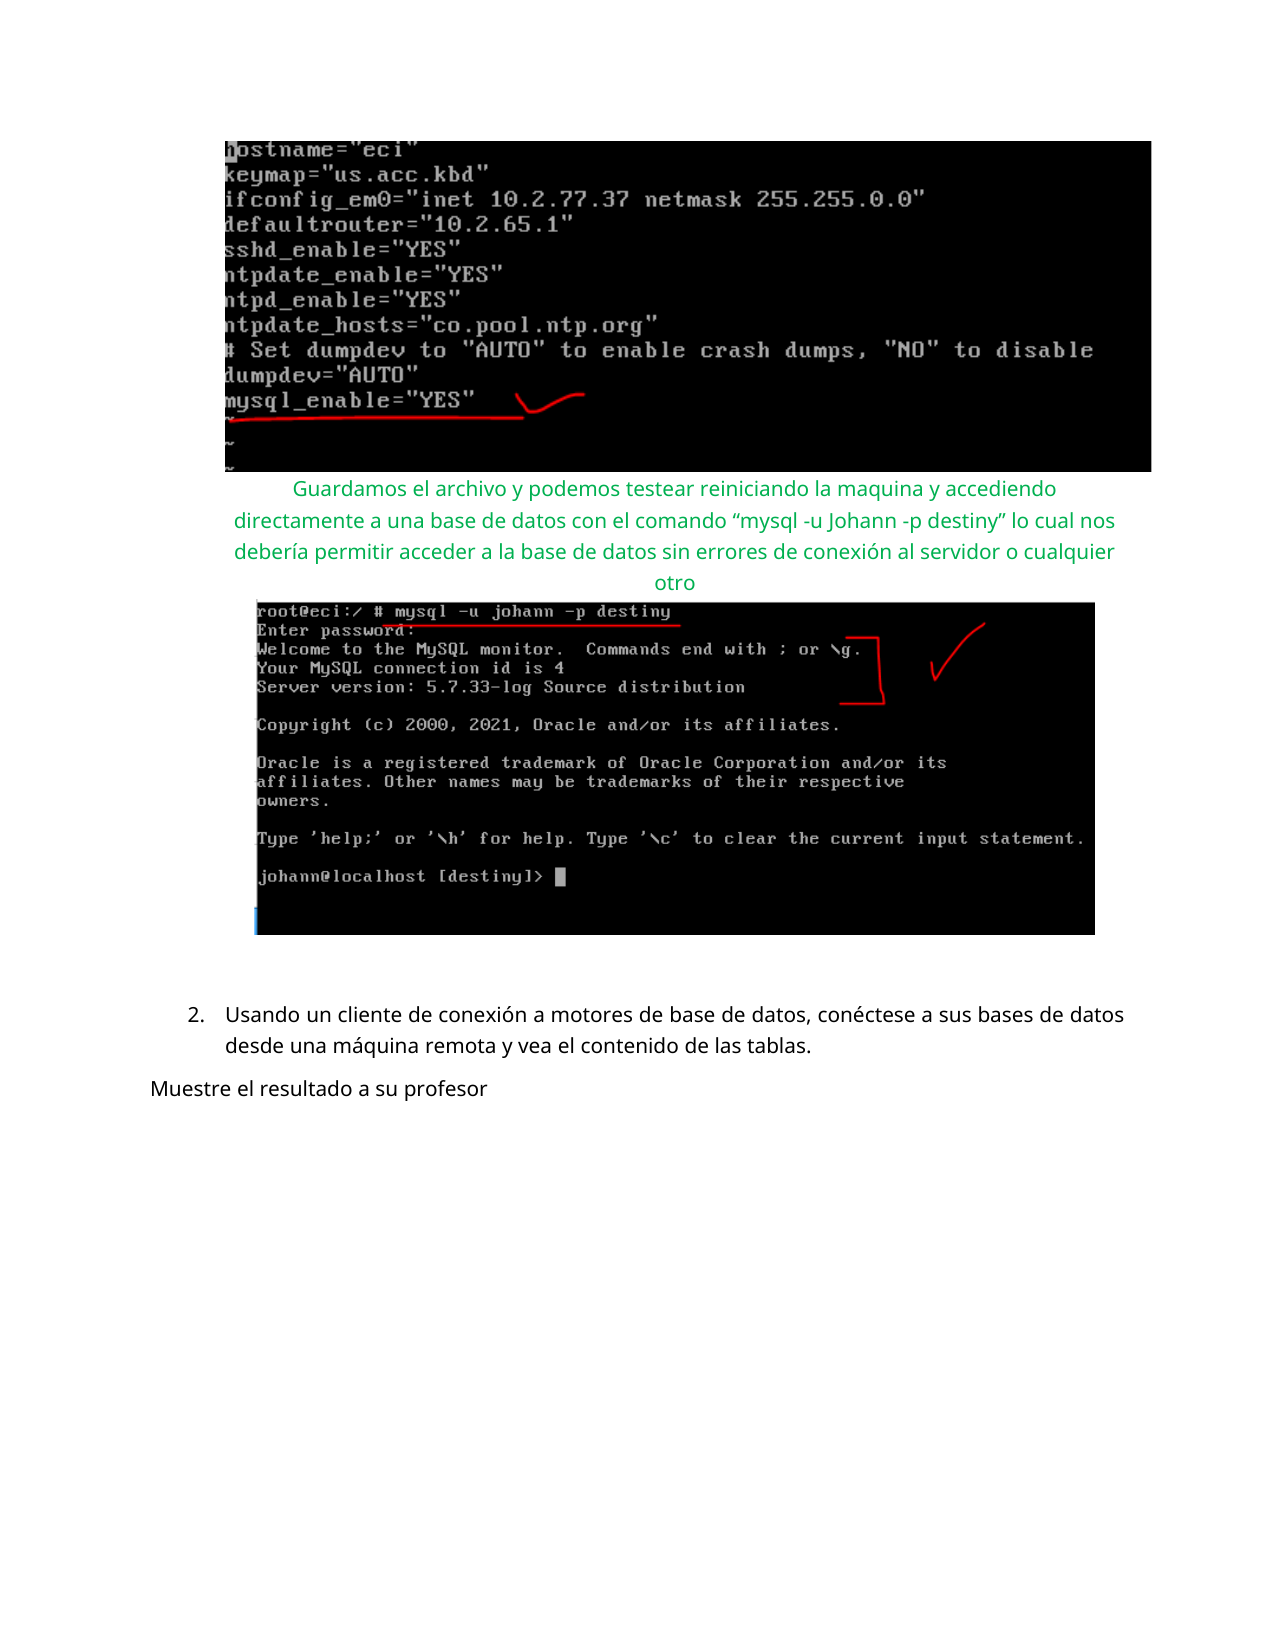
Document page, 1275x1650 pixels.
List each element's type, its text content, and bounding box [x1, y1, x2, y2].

list Usando un cliente de conexión a motores de base de datos, conéctese a sus bases de datos desde una máquina remota y vea el contenido de las tablas. [187, 1000, 1124, 1059]
picture [225, 141, 1152, 472]
text Muestre el resultado a su profesor [150, 1074, 1139, 1103]
picture [254, 599, 1095, 935]
